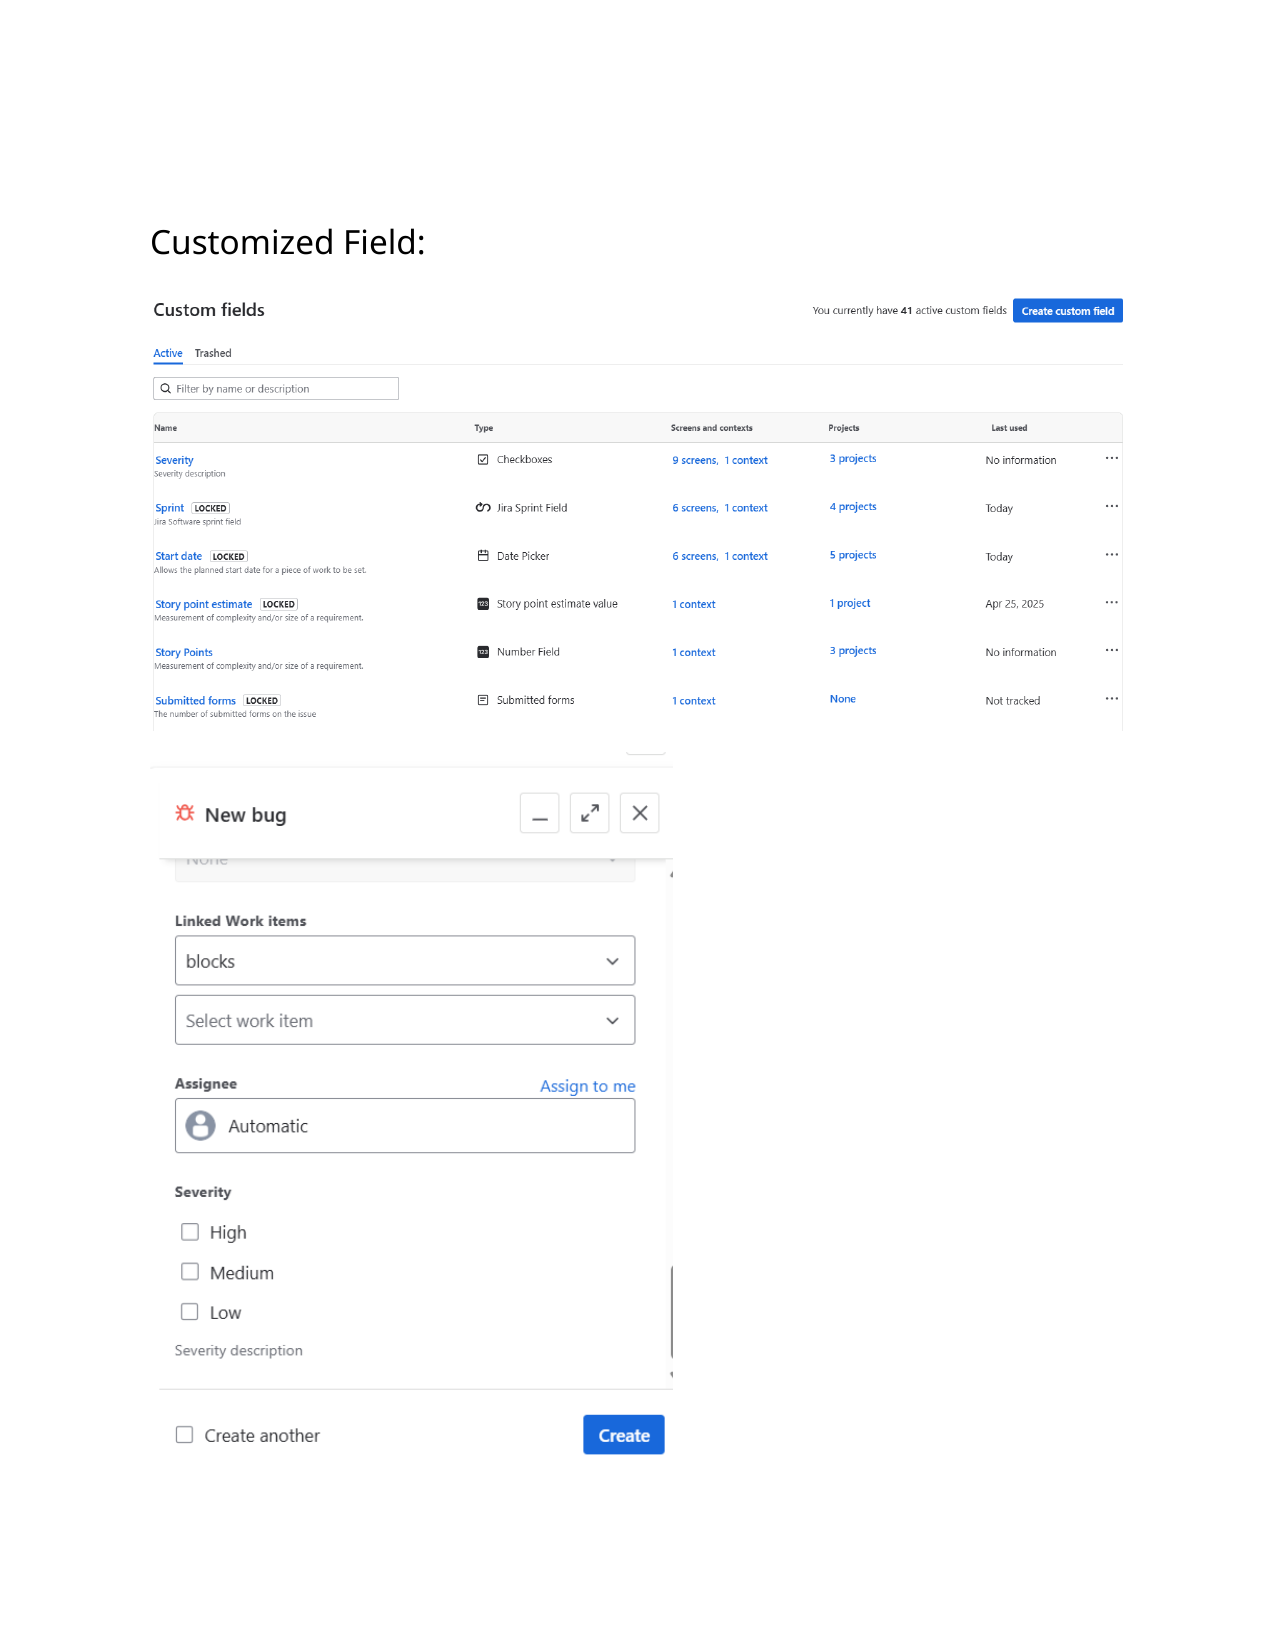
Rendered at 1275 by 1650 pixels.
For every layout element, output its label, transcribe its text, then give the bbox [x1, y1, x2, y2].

picture [150, 287, 1125, 731]
text Customized Field: [150, 219, 1125, 264]
picture [150, 752, 673, 1469]
